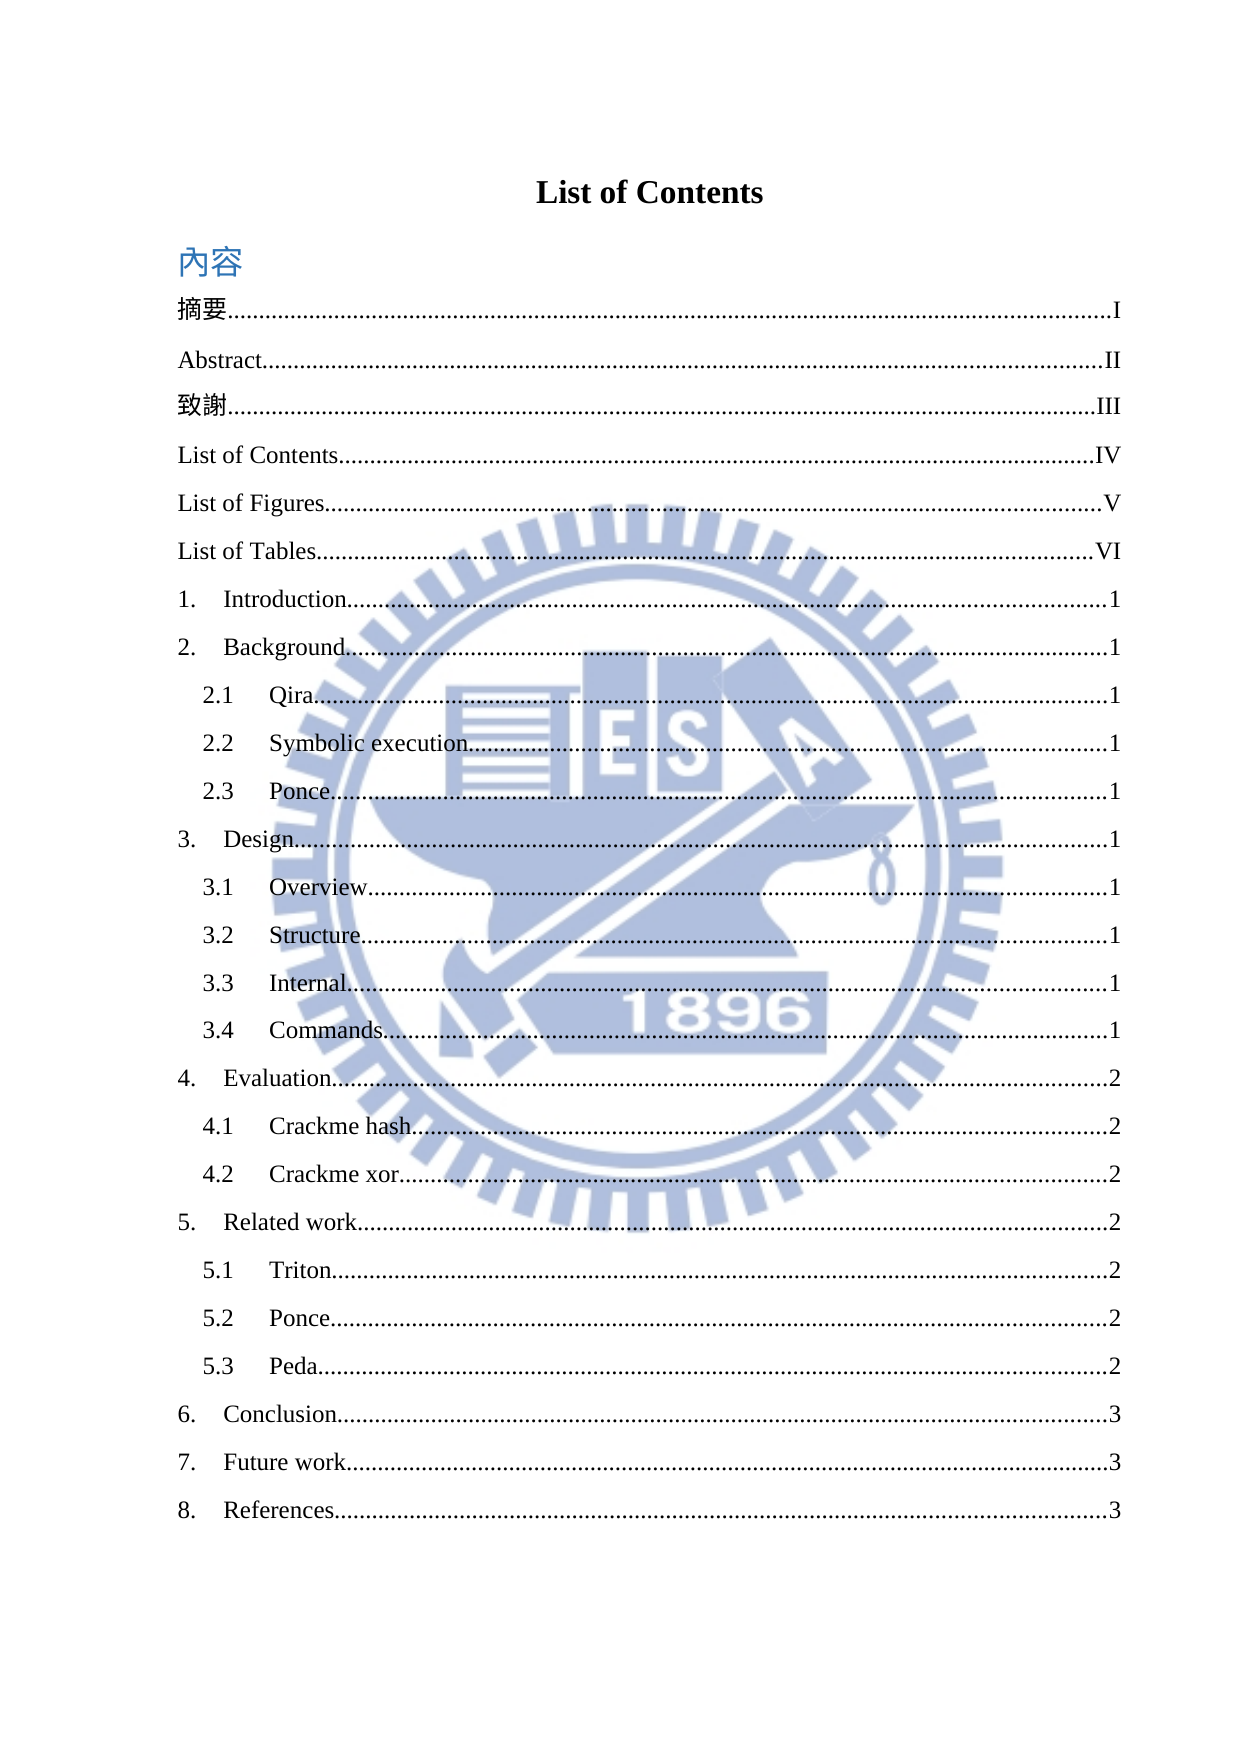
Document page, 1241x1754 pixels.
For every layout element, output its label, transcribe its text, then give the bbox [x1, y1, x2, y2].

picture [217, 464, 1082, 1289]
text List of Contents [177, 173, 1122, 211]
